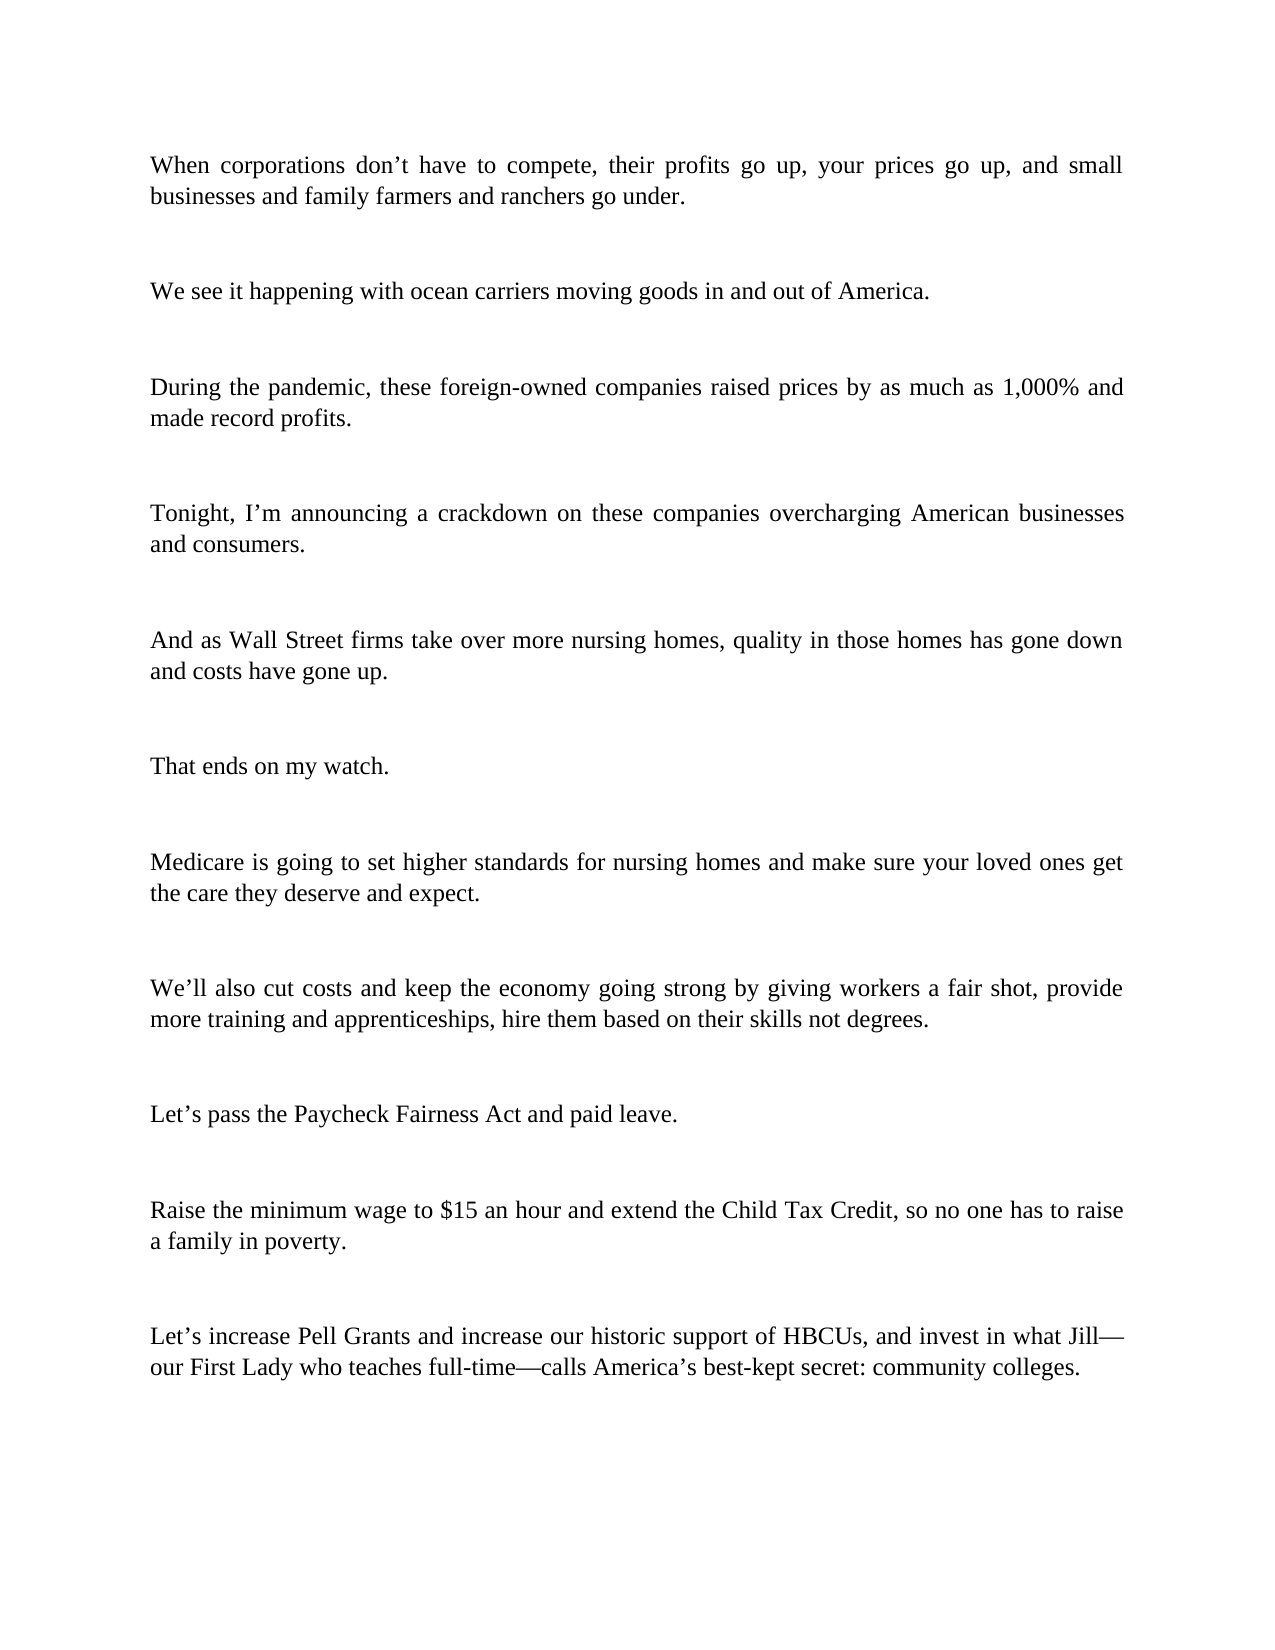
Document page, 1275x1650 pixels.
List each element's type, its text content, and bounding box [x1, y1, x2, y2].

text We’ll also cut costs and keep the economy going strong by giving workers a fair shot, provide more training and apprenticeships, hire them based on their skills not degrees. [150, 973, 1125, 1033]
text Raise the minimum wage to $15 an hour and extend the Child Tax Credit, so no one has to raise a family in poverty. [150, 1195, 1125, 1255]
text When corporations don’t have to compete, their profits go up, your prices go up, and small businesses and family farmers and ranchers go under. [150, 150, 1125, 210]
text Let’s pass the Paycheck Fairness Act and paid leave. [150, 1099, 1125, 1128]
text During the pandemic, these foreign-owned companies raised prices by as much as 1,000% and made record profits. [150, 372, 1125, 432]
text Let’s increase Pell Grants and increase our historic support of HBCUs, and invest in what Jill—our First Lady who teaches full-time—calls America’s best-kept secret: community colleges. [150, 1321, 1125, 1381]
text That ends on my watch. [150, 751, 1125, 780]
text And as Wall Street firms take over more nursing homes, quality in those homes has gone down and costs have gone up. [150, 625, 1125, 684]
text We see it happening with ocean carriers moving goods in and out of America. [150, 276, 1125, 305]
text Tonight, I’m announcing a crackdown on these companies overcharging American businesses and consumers. [150, 498, 1125, 558]
text Medicare is going to set higher standards for nursing homes and make sure your loved ones get the care they deserve and expect. [150, 847, 1125, 906]
